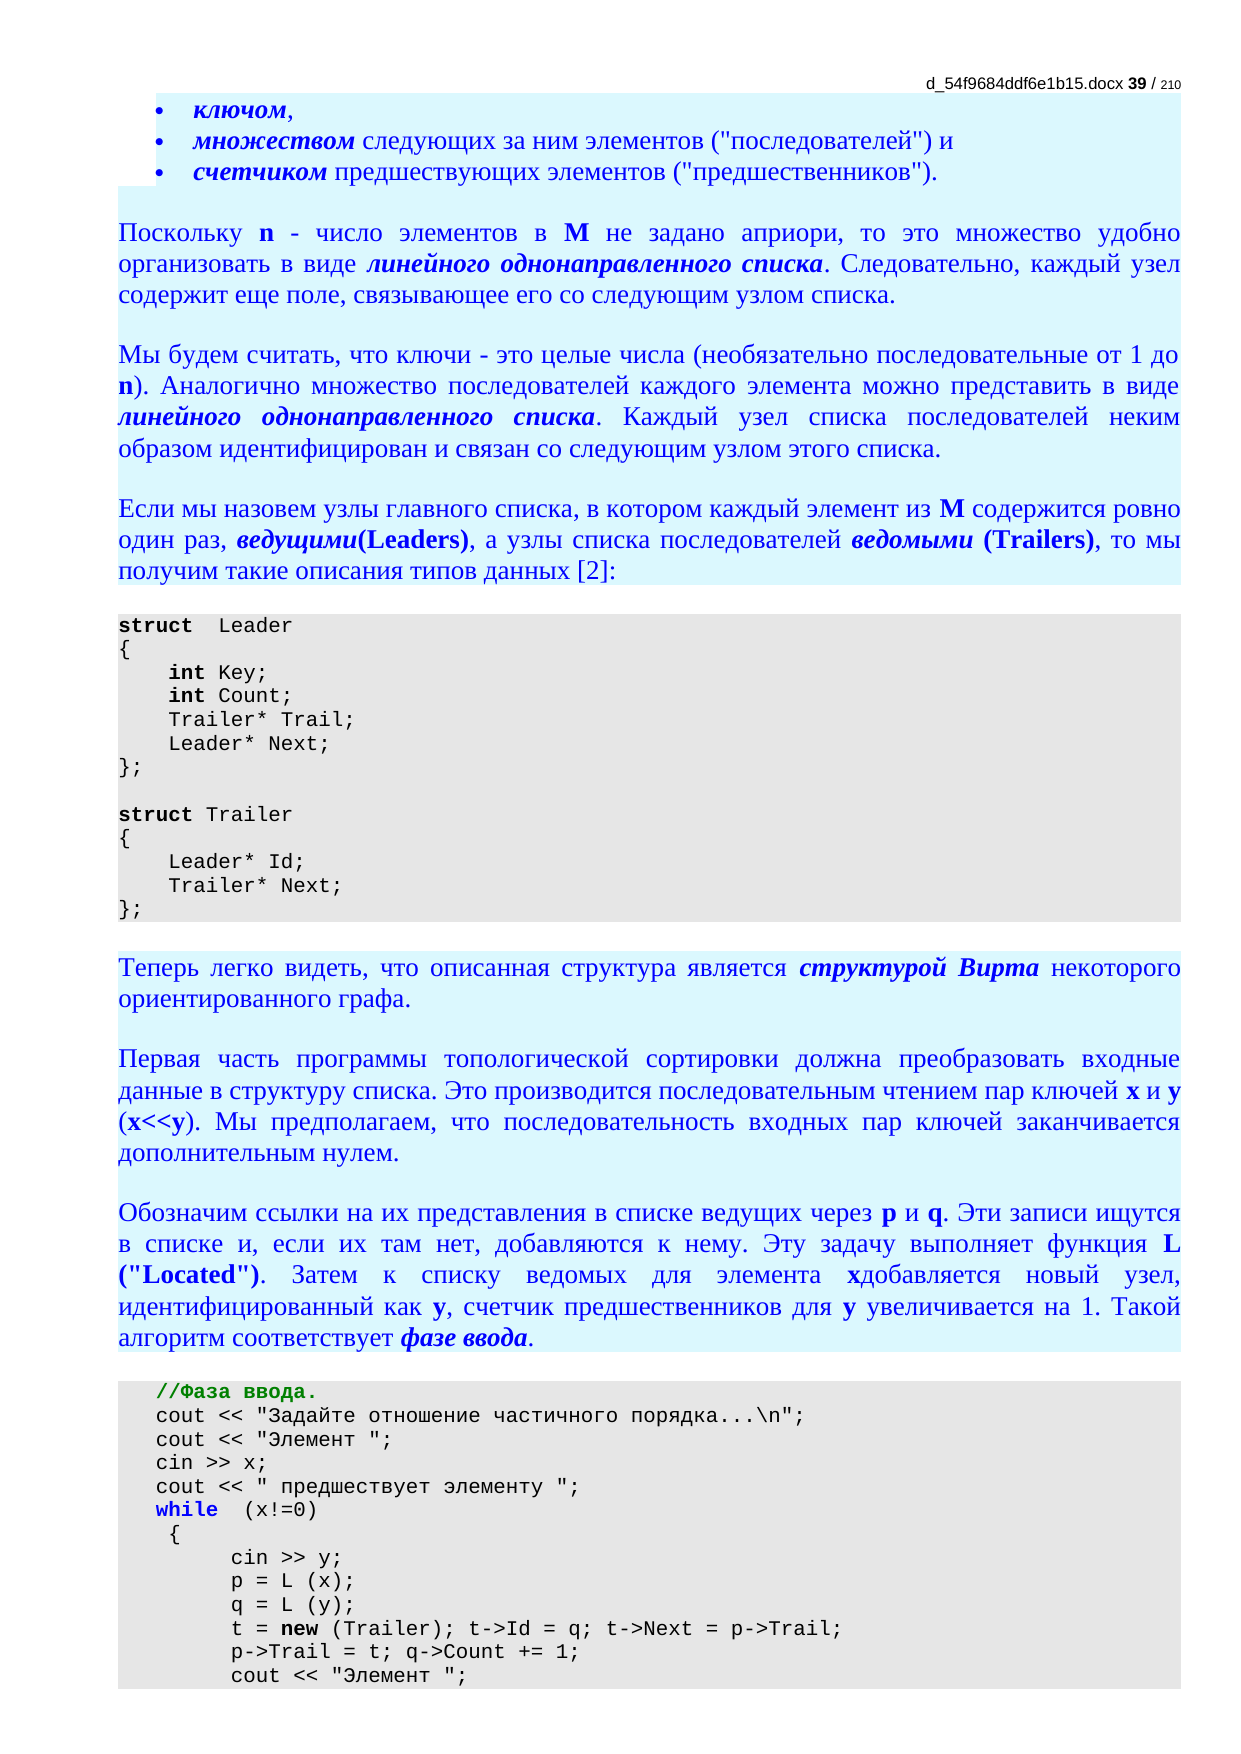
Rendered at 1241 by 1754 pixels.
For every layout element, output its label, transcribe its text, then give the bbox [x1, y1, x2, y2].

text while (x!=0) [118, 1499, 1181, 1523]
text Trailer* Next; [118, 875, 1181, 898]
text cout << "Элемент "; [118, 1665, 1181, 1689]
text struct Trailer [118, 804, 1181, 827]
text p = L (x); [118, 1570, 1181, 1594]
text cout << " пpедшествует элементу "; [118, 1476, 1181, 1499]
text Поскольку n - число элементов в M не задано априори, то это множество удобно организовать в виде линейного однонаправленного списка. Следовательно, каждый узел содержит еще поле, связывающее его со следующим узлом списка. [118, 216, 1181, 309]
text //Фаза ввода. [118, 1381, 1181, 1405]
text { [118, 1523, 1181, 1547]
text Теперь легко видеть, что описанная структура является структурой Вирта некоторого ориентированного графа. [118, 951, 1181, 1013]
text cin >> y; [118, 1547, 1181, 1570]
text { [118, 827, 1181, 851]
text cin >> x; [118, 1452, 1181, 1476]
text Мы будем считать, что ключи - это целые числа (необязательно последовательные от 1 до n). Аналогично множество последователей каждого элемента можно представить в виде линейного однонаправленного списка. Каждый узел списка последователей неким образом идентифицирован и связан со следующим узлом этого списка. [118, 338, 1181, 463]
text p->Trail = t; q->Count += 1; [118, 1641, 1181, 1665]
text Если мы назовем узлы главного списка, в котором каждый элемент из M содержится ровно один раз, ведущими(Leaders), а узлы списка последователей ведомыми (Trailers), то мы получим такие описания типов данных [2]: [118, 492, 1181, 585]
text Первая часть программы топологической сортировки должна преобразовать входные данные в структуру списка. Это производится последовательным чтением пар ключей x и y (x<<y). Мы предполагаем, что последовательность входных пар ключей заканчивается дополнительным нулем. [118, 1043, 1181, 1167]
text { [118, 638, 1181, 662]
text cout << "Задайте отношение частичного поpядка...\n"; [118, 1405, 1181, 1428]
list ключом, [156, 93, 1181, 124]
text cout << "Элемент "; [118, 1428, 1181, 1452]
list множеством следующих за ним элементов ("последователей") и [156, 124, 1181, 155]
text int Key; [118, 662, 1181, 686]
list счетчиком предшествующих элементов ("предшественников"). [156, 155, 1181, 186]
text struct Leader [118, 614, 1181, 638]
text int Count; [118, 686, 1181, 709]
text Leader* Next; [118, 733, 1181, 756]
text }; [118, 756, 1181, 780]
text Обозначим ссылки на их представления в списке ведущих через p и q. Эти записи ищутся в списке и, если их там нет, добавляются к нему. Эту задачу выполняет функция L ("Located"). Затем к списку ведомых для элемента xдобавляется новый узел, идентифицированный как y, счетчик предшественников для y увеличивается на 1. Такой алгоритм соответствует фазе ввода. [118, 1196, 1181, 1352]
text Trailer* Trail; [118, 709, 1181, 733]
text Leader* Id; [118, 851, 1181, 875]
text t = new (Trailer); t->Id = q; t->Next = p->Trail; [118, 1618, 1181, 1641]
text q = L (y); [118, 1594, 1181, 1618]
text }; [118, 898, 1181, 922]
